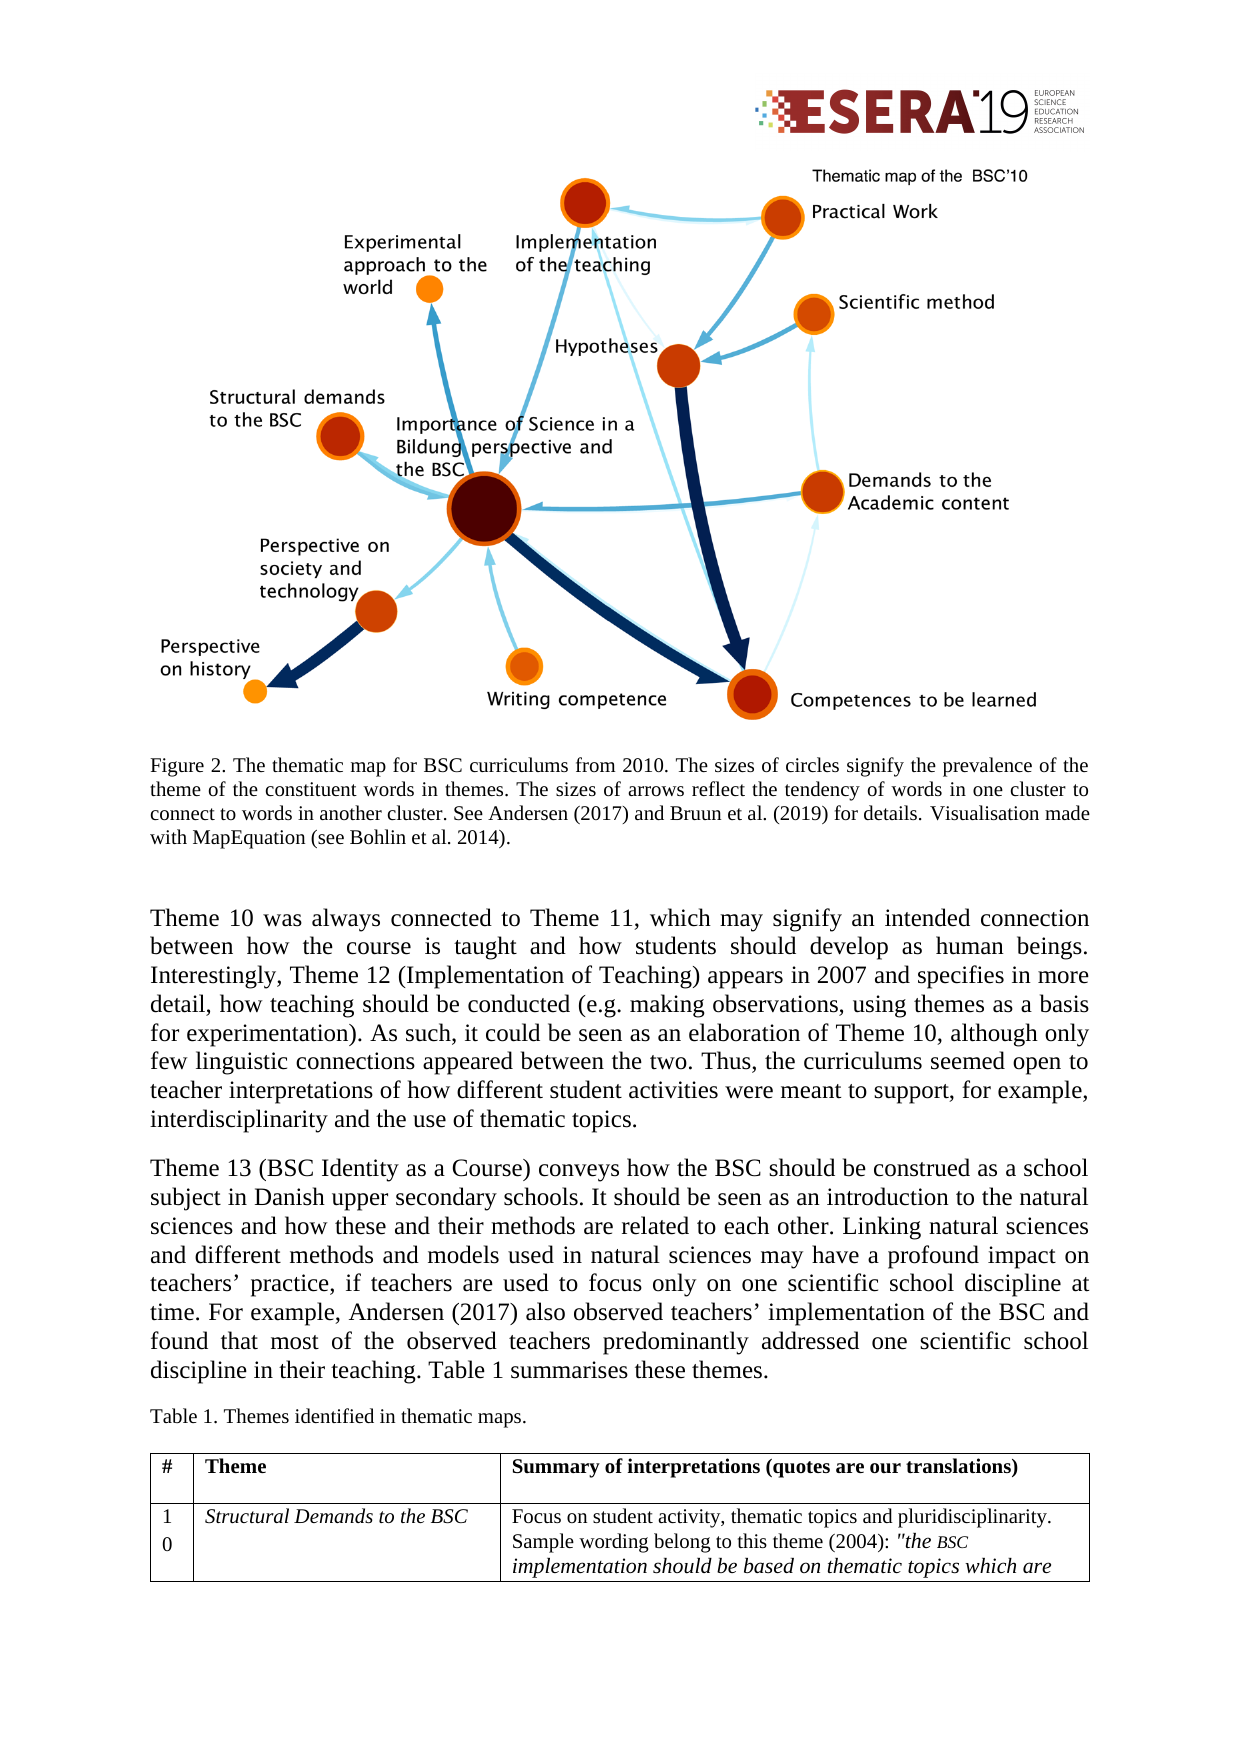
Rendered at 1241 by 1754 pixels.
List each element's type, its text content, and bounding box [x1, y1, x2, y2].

text Theme 10 was always connected to Theme 11, which may signify an intended connection between how the course is taught and how students should develop as human beings. Interestingly, Theme 12 (Implementation of Teaching) appears in 2007 and specifies in more detail, how teaching should be conducted (e.g. making observations, using themes as a basis for experimentation). As such, it could be seen as an elaboration of Theme 10, although only few linguistic connections appeared between the two. Thus, the curriculums seemed open to teacher interpretations of how different student activities were meant to support, for example, interdisciplinarity and the use of thematic topics. [150, 903, 1090, 1133]
table_header Theme [194, 1454, 500, 1503]
table_header # [151, 1454, 193, 1503]
picture [150, 73, 1091, 728]
table_cell Structural Demands to the BSC [194, 1504, 500, 1581]
table_cell 10 [151, 1504, 193, 1581]
text Theme 13 (BSC Identity as a Course) conveys how the BSC should be construed as a school subject in Danish upper secondary schools. It should be seen as an introduction to the natural sciences and how these and their methods are related to each other. Linking natural sciences and different methods and models used in natural sciences may have a profound impact on teachers’ practice, if teachers are used to focus only on one scientific school discipline at time. For example, Andersen (2017) also observed teachers’ implementation of the BSC and found that most of the observed teachers predominantly addressed one scientific school discipline in their teaching. Table 1 summarises these themes. [150, 1153, 1090, 1383]
text Table 1. Themes identified in thematic maps. [150, 1404, 1090, 1428]
text Figure 2. The thematic map for BSC curriculums from 2010. The sizes of circles signify the prevalence of the theme of the constituent words in themes. The sizes of arrows reflect the tendency of words in one cluster to connect to words in another cluster. See Andersen (2017) and Bruun et al. (2019) for details. Visualisation made with MapEquation (see Bohlin et al. 2014). [150, 753, 1090, 849]
table_header Summary of interpretations (quotes are our translations) [501, 1454, 1089, 1503]
